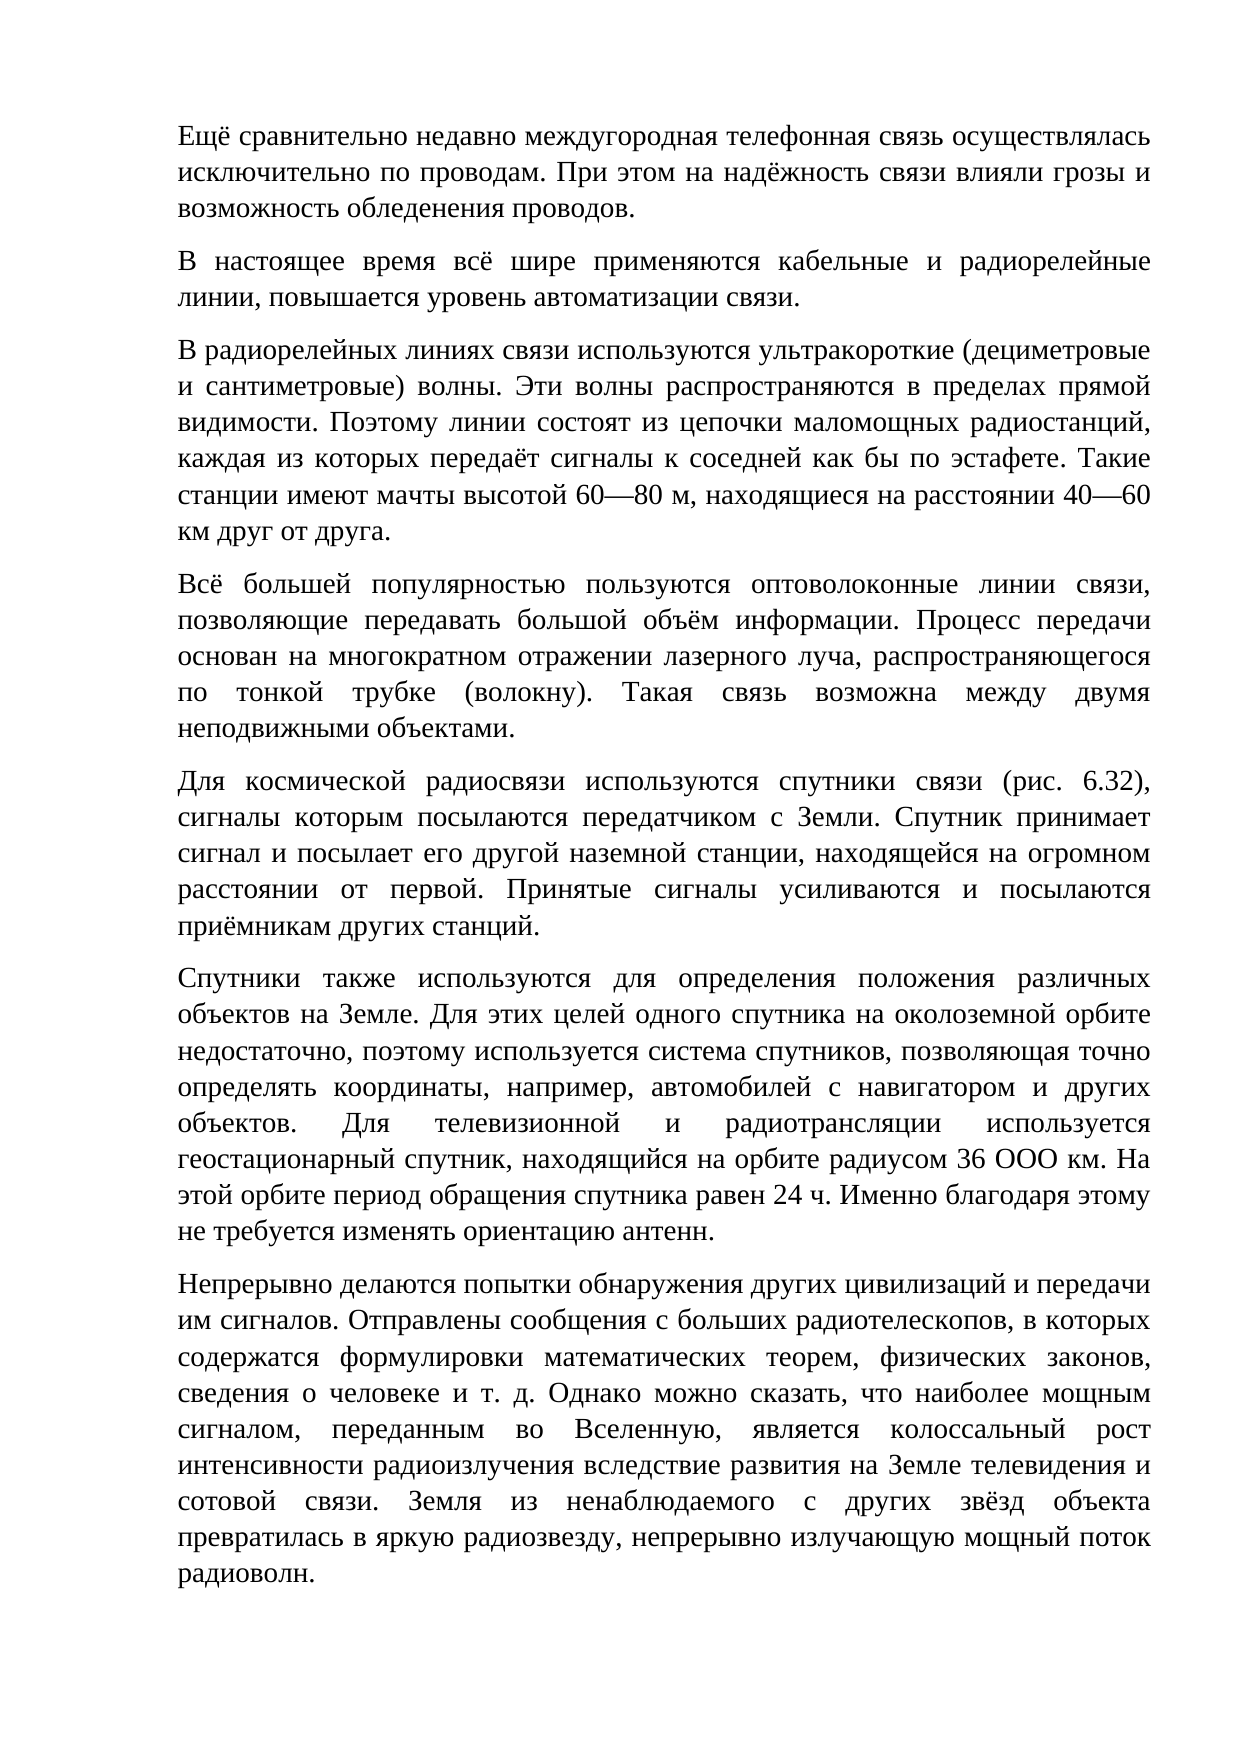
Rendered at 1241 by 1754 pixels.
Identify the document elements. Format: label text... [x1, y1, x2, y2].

text Непрерывно делаются попытки обнаружения других цивилизаций и передачи им сигналов. Отправлены сообщения с больших радиотелескопов, в которых содержатся формулировки математических теорем, физических законов, сведения о человеке и т. д. Однако можно сказать, что наиболее мощным сигналом, переданным во Вселенную, является колоссальный рост интенсивности радиоизлучения вследствие развития на Земле телевидения и сотовой связи. Земля из ненаблюдаемого с других звёзд объекта превратилась в яркую радиозвезду, непрерывно излучающую мощный поток радиоволн. [177, 1266, 1152, 1589]
text Ещё сравнительно недавно междугородная телефонная связь осуществлялась исключительно по проводам. При этом на надёжность связи влияли грозы и возможность обледенения проводов. [177, 118, 1152, 224]
text В радиорелейных линиях связи используются ультракороткие (дециметровые и сантиметровые) волны. Эти волны распространяются в пределах прямой видимости. Поэтому линии состоят из цепочки маломощных радиостанций, каждая из которых передаёт сигналы к соседней как бы по эстафете. Такие станции имеют мачты высотой 60—80 м, находящиеся на расстоянии 40—60 км друг от друга. [177, 332, 1152, 546]
text Для космической радиосвязи используются спутники связи (рис. 6.32), сигналы которым посылаются передатчиком с Земли. Спутник принимает сигнал и посылает его другой наземной станции, находящейся на огромном расстоянии от первой. Принятые сигналы усиливаются и посылаются приёмникам других станций. [177, 763, 1152, 941]
text Спутники также используются для определения положения различных объектов на Земле. Для этих целей одного спутника на околоземной орбите недостаточно, поэтому используется система спутников, позволяющая точно определять координаты, например, автомобилей с навигатором и других объектов. Для телевизионной и радиотрансляции используется геостационарный спутник, находящийся на орбите радиусом 36 ООО км. На этой орбите период обращения спутника равен 24 ч. Именно благодаря этому не требуется изменять ориентацию антенн. [177, 961, 1152, 1247]
text В настоящее время всё шире применяются кабельные и радиорелейные линии, повышается уровень автоматизации связи. [177, 243, 1152, 313]
text Всё большей популярностью пользуются оптоволоконные линии связи, позволяющие передавать большой объём информации. Процесс передачи основан на многократном отражении лазерного луча, распространяющегося по тонкой трубке (волокну). Такая связь возможна между двумя неподвижными объектами. [177, 566, 1152, 744]
